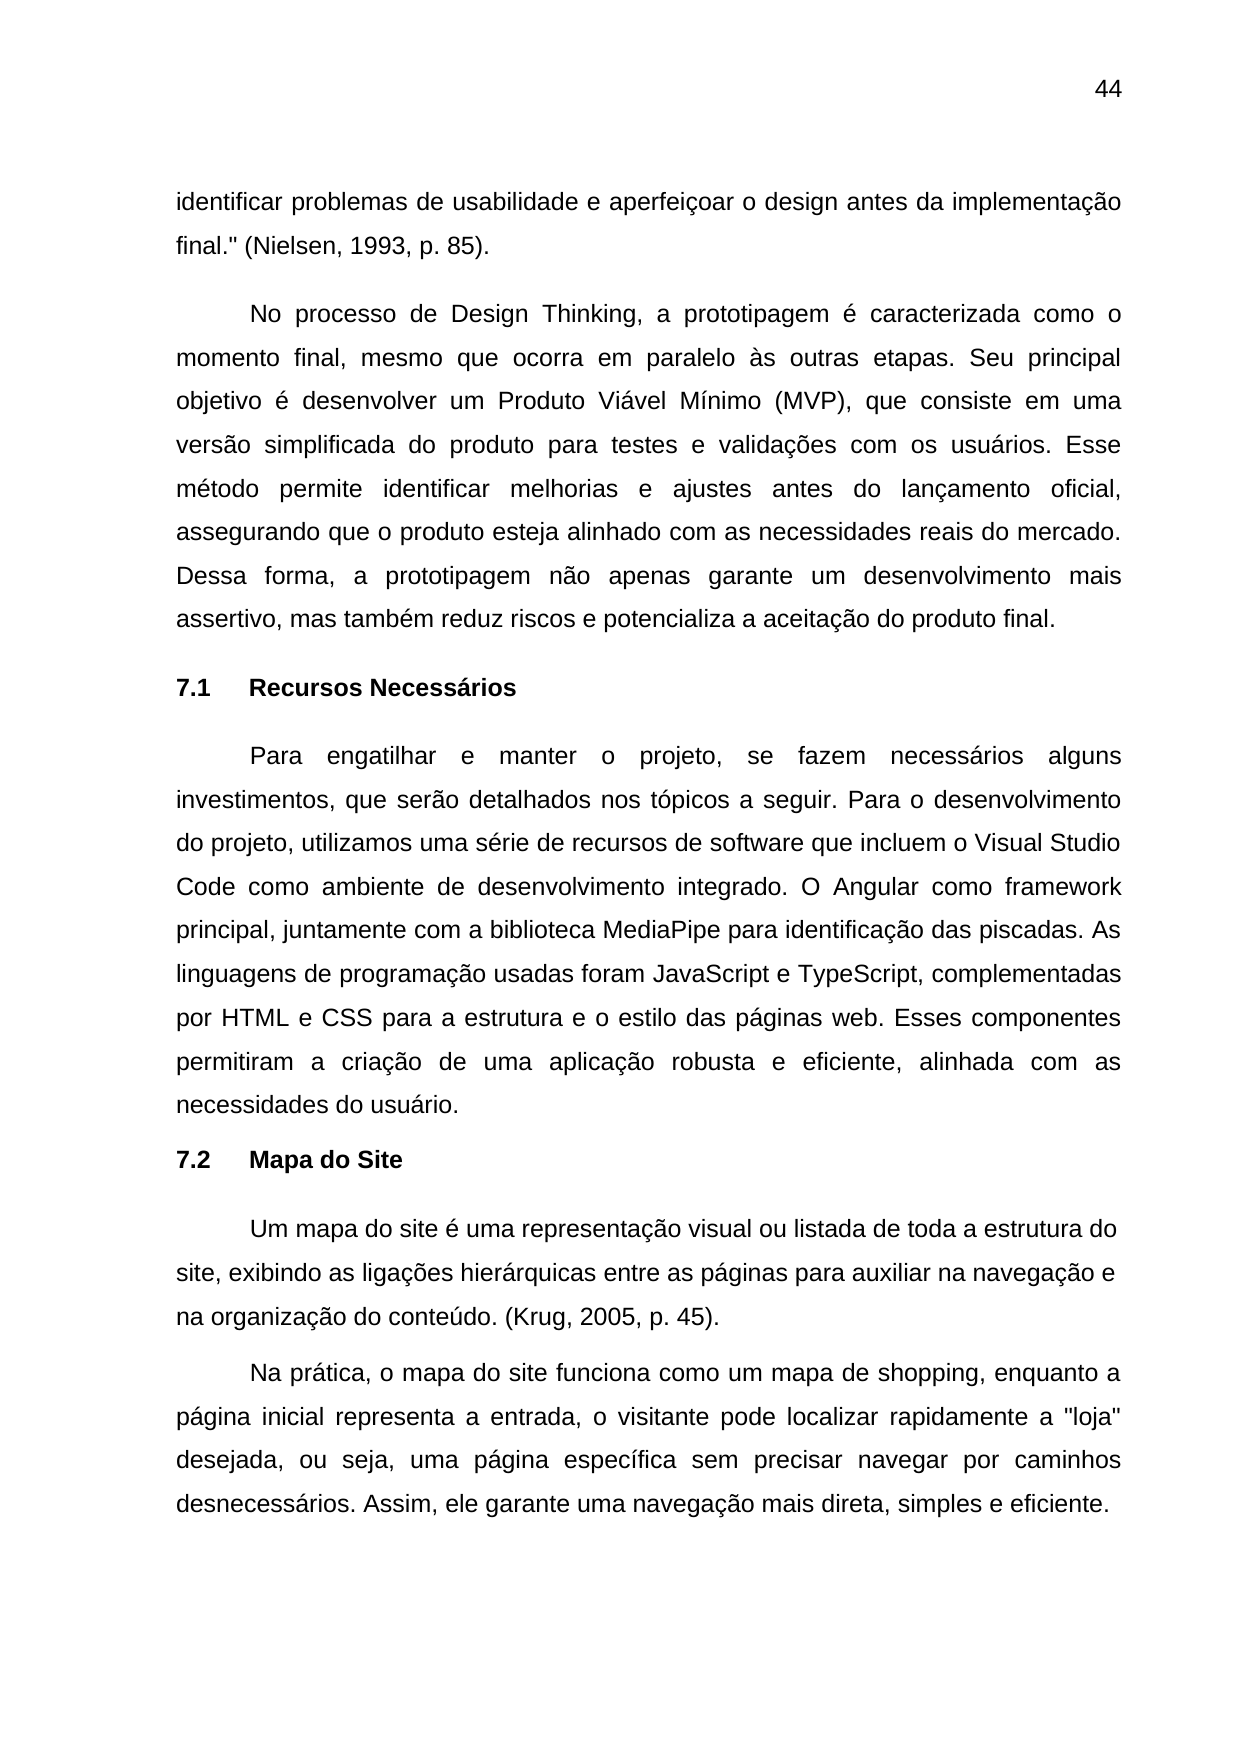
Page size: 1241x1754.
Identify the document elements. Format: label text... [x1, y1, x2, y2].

text Um mapa do site é uma representação visual ou listada de toda a estrutura do site, exibindo as ligações hierárquicas entre as páginas para auxiliar na navegação e na organização do conteúdo. (Krug, 2005, p. 45). [176, 1214, 1134, 1331]
text No processo de Design Thinking, a prototipagem é caracterizada como o momento final, mesmo que ocorra em paralelo às outras etapas. Seu principal objetivo é desenvolver um Produto Viável Mínimo (MVP), que consiste em uma versão simplificada do produto para testes e validações com os usuários. Esse método permite identificar melhorias e ajustes antes do lançamento oficial, assegurando que o produto esteja alinhado com as necessidades reais do mercado. Dessa forma, a prototipagem não apenas garante um desenvolvimento mais assertivo, mas também reduz riscos e potencializa a aceitação do produto final. [176, 299, 1123, 633]
text Para engatilhar e manter o projeto, se fazem necessários alguns investimentos, que serão detalhados nos tópicos a seguir. Para o desenvolvimento do projeto, utilizamos uma série de recursos de software que incluem o Visual Studio Code como ambiente de desenvolvimento integrado. O Angular como framework principal, juntamente com a biblioteca MediaPipe para identificação das piscadas. As linguagens de programação usadas foram JavaScript e TypeScript, complementadas por HTML e CSS para a estrutura e o estilo das páginas web. Esses componentes permitiram a criação de uma aplicação robusta e eficiente, alinhada com as necessidades do usuário. [176, 741, 1123, 1119]
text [176, 187, 1123, 260]
text Na prática, o mapa do site funciona como um mapa de shopping, enquanto a página inicial representa a entrada, o visitante pode localizar rapidamente a "loja" desejada, ou seja, uma página específica sem precisar navegar por caminhos desnecessários. Assim, ele garante uma navegação mais direta, simples e eficiente. [176, 1358, 1123, 1518]
subtitle 7.1 Recursos Necessários [176, 672, 1134, 701]
subtitle 7.2 Mapa do Site [176, 1145, 1134, 1174]
